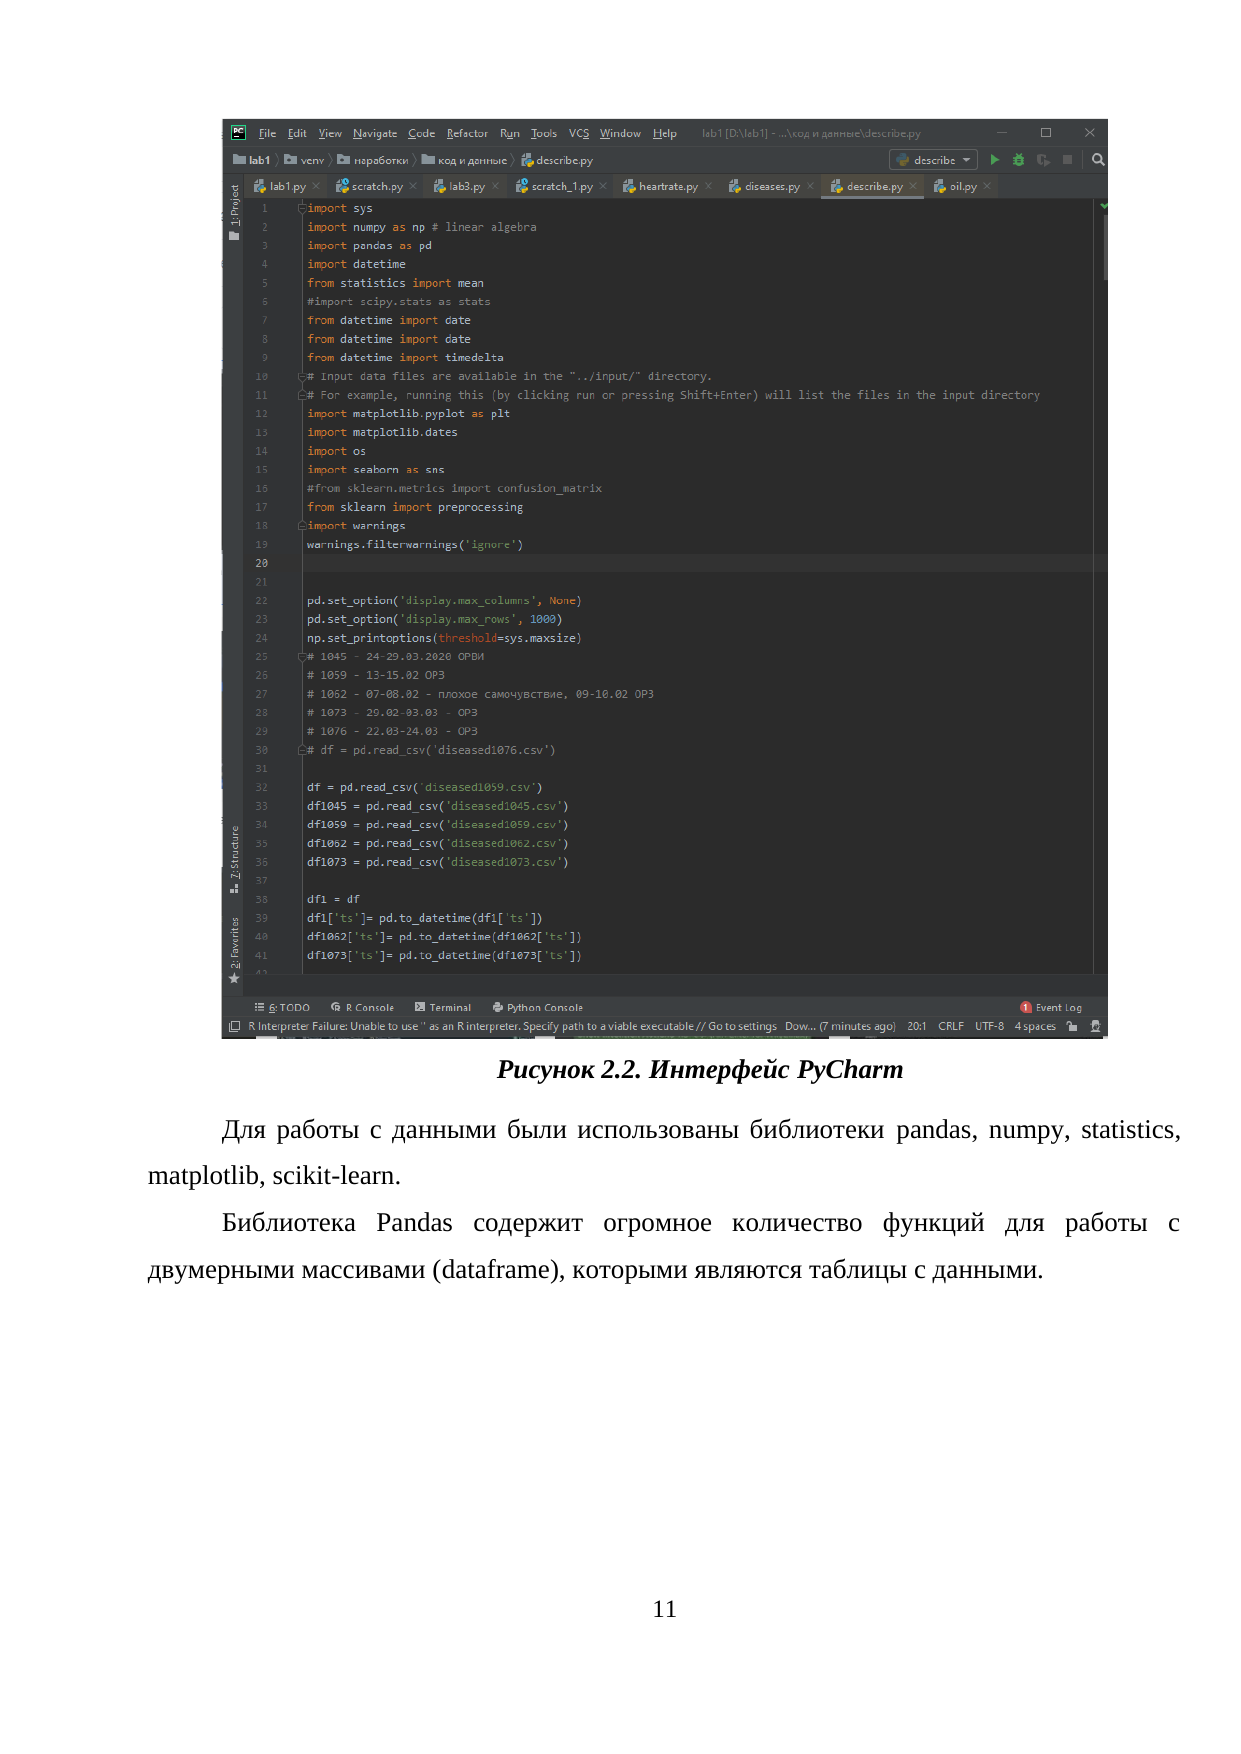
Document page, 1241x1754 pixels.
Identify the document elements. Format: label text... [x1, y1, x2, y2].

text Для работы с данными были использованы библиотеки pandas, numpy, statistics, matplotlib, scikit-learn. [148, 1113, 1181, 1191]
picture [221, 118, 1108, 1039]
text Рисунок 2.2. Интерфейс PyCharm [148, 1054, 1181, 1085]
text Библиотека Pandas содержит огромное количество функций для работы с двумерными массивами (dataframe), которыми являются таблицы с данными. [148, 1206, 1181, 1284]
